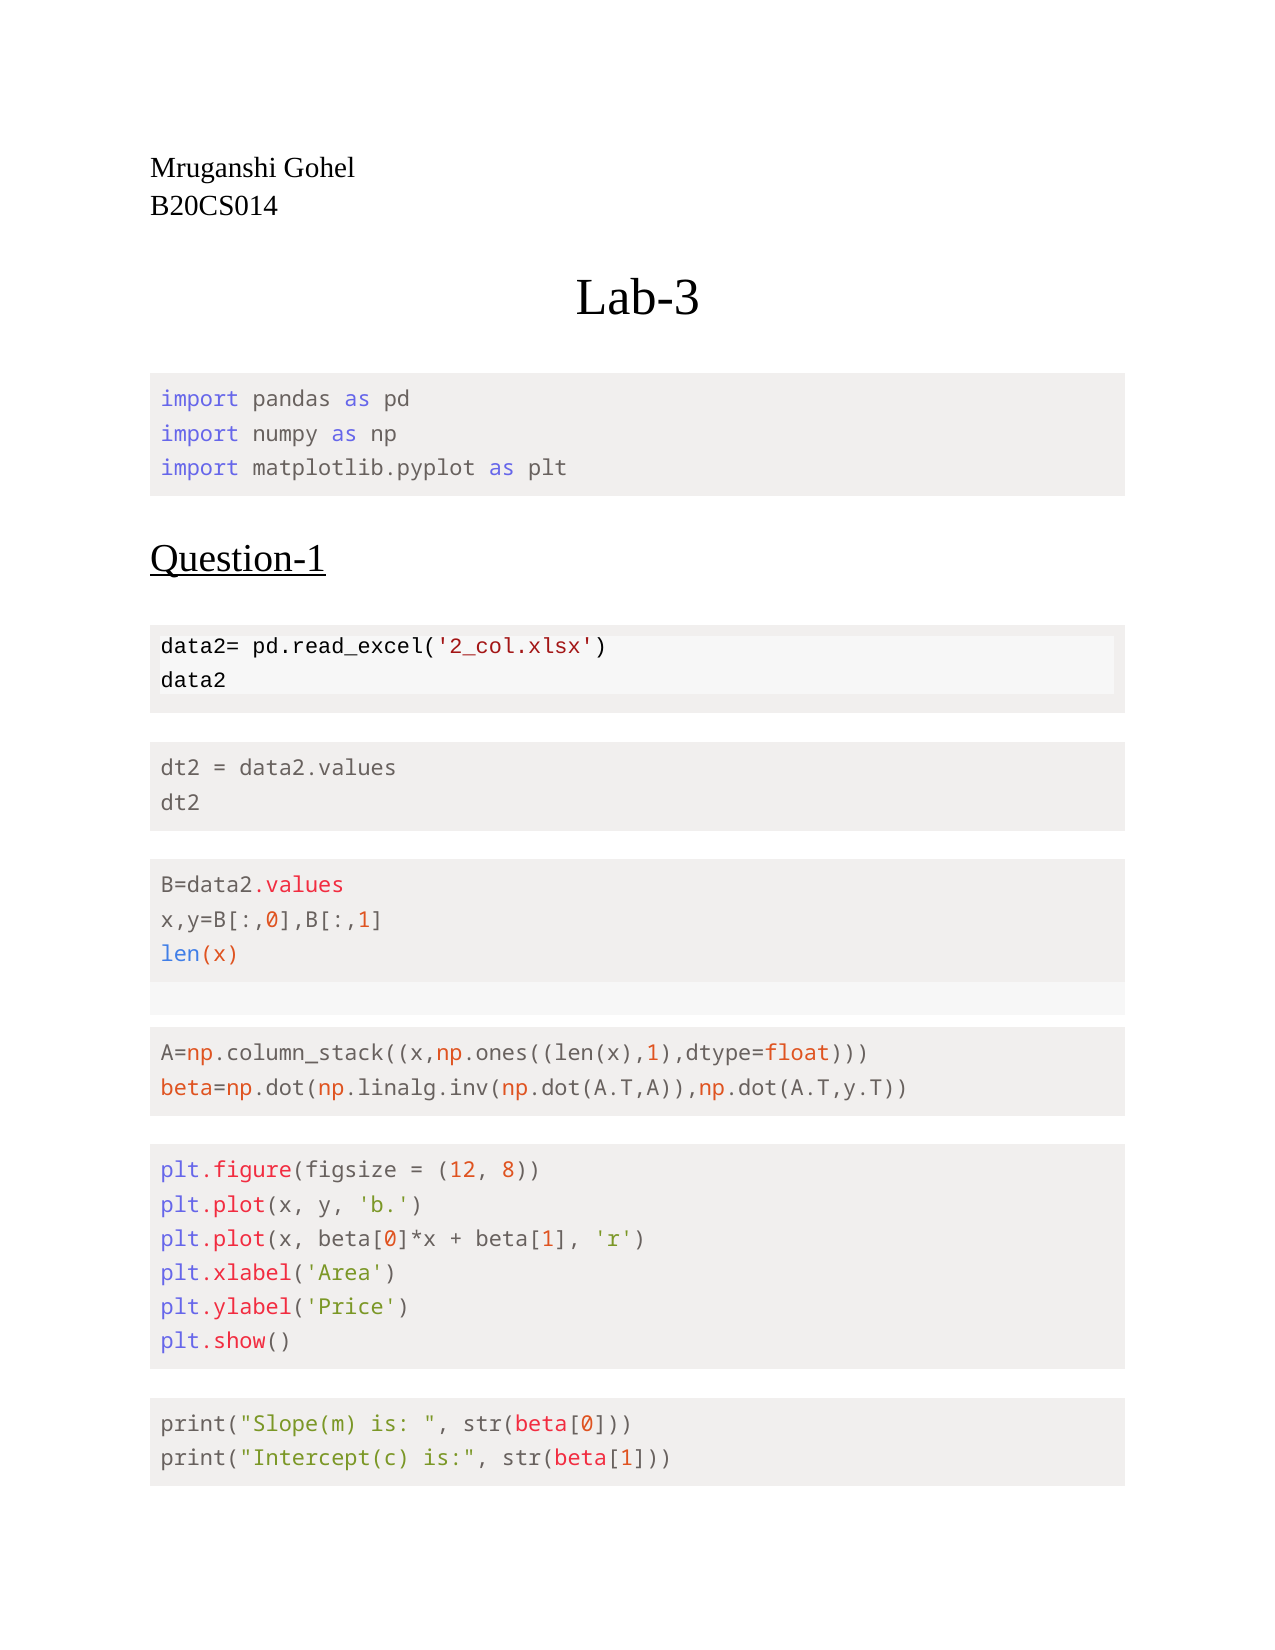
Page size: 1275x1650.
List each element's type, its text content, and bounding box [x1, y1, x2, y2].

text Question-1 [150, 534, 1125, 580]
table_header plt.figure(figsize = (12, 8)) plt.plot(x, y, 'b.') plt.plot(x, beta[0]*x + beta[1], 'r') plt.xlabel('Area') plt.ylabel('Price') plt.show() [150, 1144, 1125, 1369]
text B20CS014 [150, 188, 1125, 222]
table_header A=np.column_stack((x,np.ones((len(x),1),dtype=float))) beta=np.dot(np.linalg.inv(np.dot(A.T,A)),np.dot(A.T,y.T)) [150, 1027, 1125, 1116]
text Mruganshi Gohel [150, 150, 1125, 183]
table_header print("Slope(m) is: ", str(beta[0])) print("Intercept(c) is:", str(beta[1])) [150, 1398, 1125, 1486]
text Lab-3 [150, 266, 1125, 326]
table_header B=data2.values x,y=B[:,0],B[:,1] len(x) [150, 859, 1125, 982]
table_header import pandas as pd import numpy as np import matplotlib.pyplot as plt [150, 373, 1125, 496]
table_header dt2 = data2.values dt2 [150, 742, 1125, 831]
table_header data2= pd.read_excel('2_col.xlsx') data2 [150, 625, 1125, 713]
